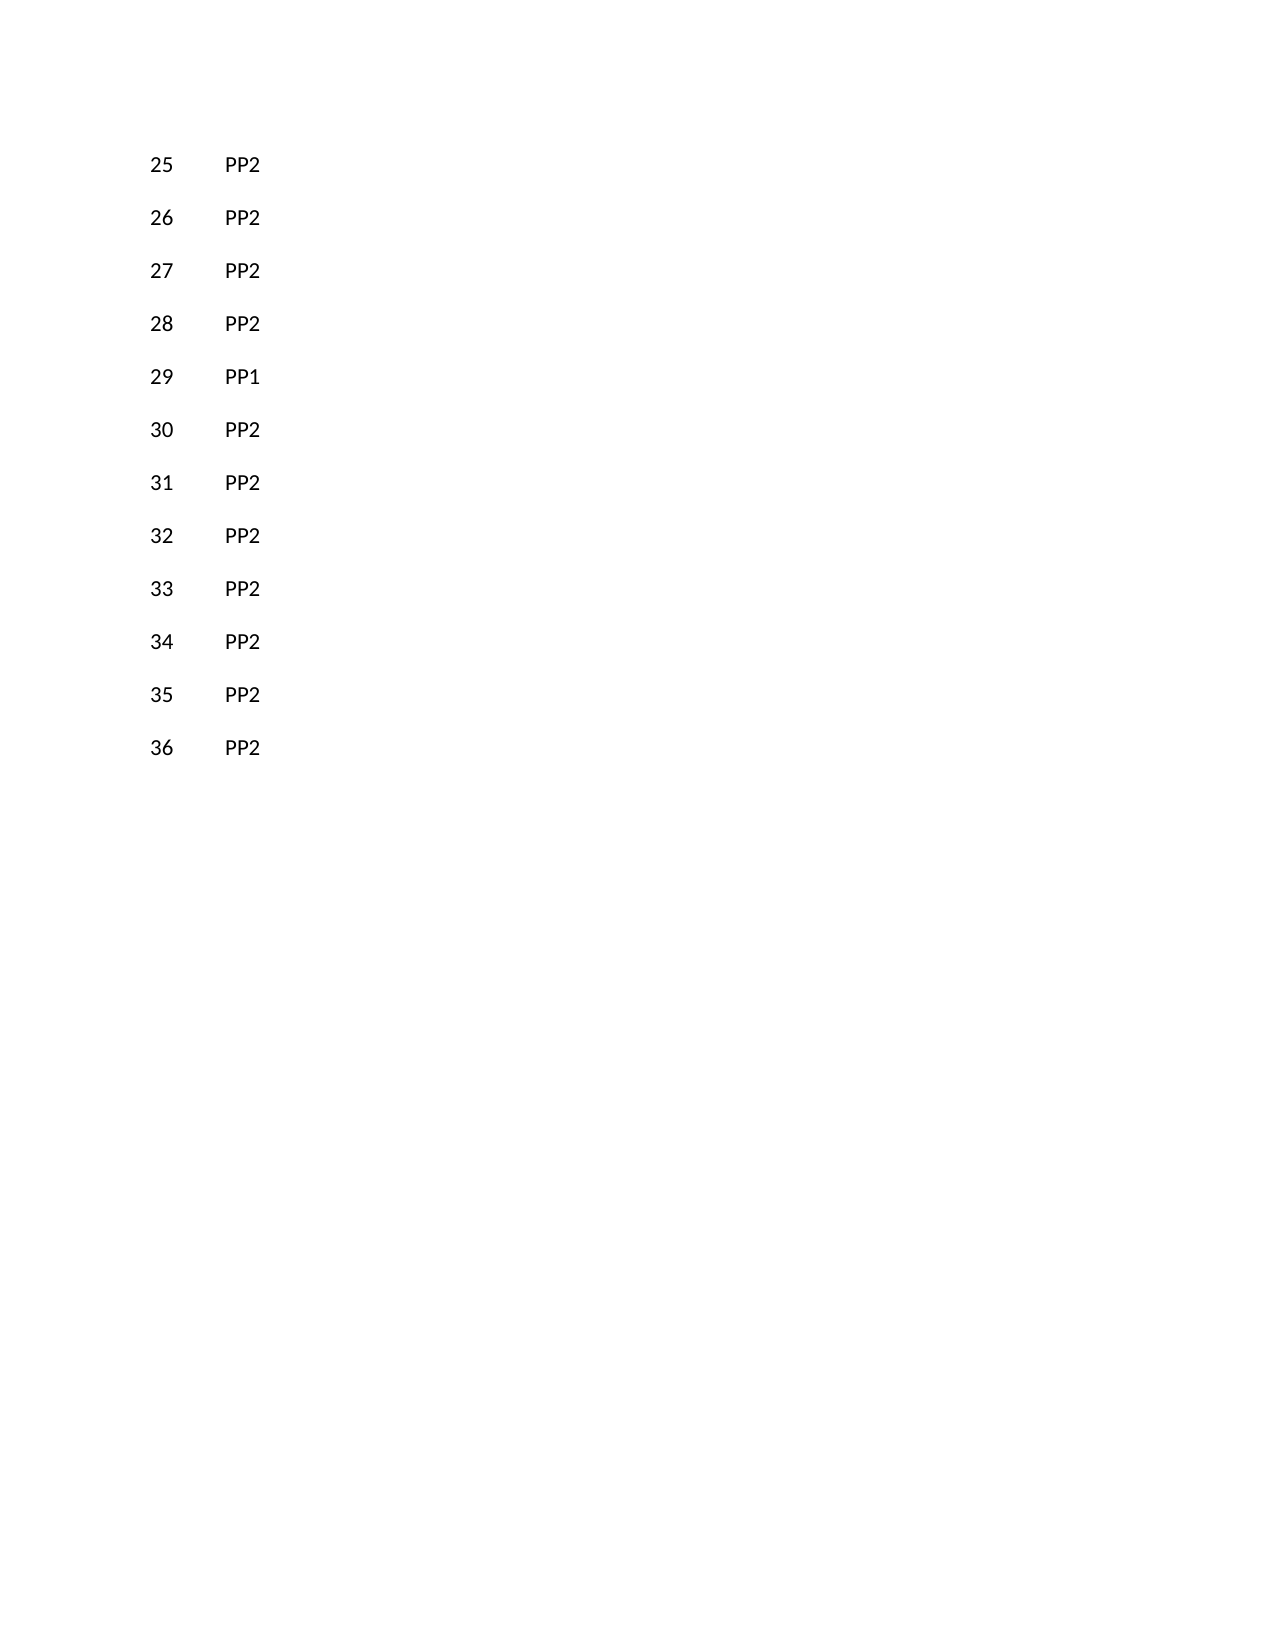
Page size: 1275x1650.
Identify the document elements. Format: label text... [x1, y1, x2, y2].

text 31 PP2 [150, 468, 1125, 496]
text 25 PP2 [150, 150, 1125, 178]
text 35 PP2 [150, 680, 1125, 708]
text 26 PP2 [150, 203, 1125, 231]
text 28 PP2 [150, 309, 1125, 337]
text 34 PP2 [150, 627, 1125, 655]
text 36 PP2 [150, 733, 1125, 761]
text 30 PP2 [150, 415, 1125, 443]
text 29 PP1 [150, 362, 1125, 390]
text 27 PP2 [150, 256, 1125, 284]
text 33 PP2 [150, 574, 1125, 602]
text 32 PP2 [150, 521, 1125, 549]
